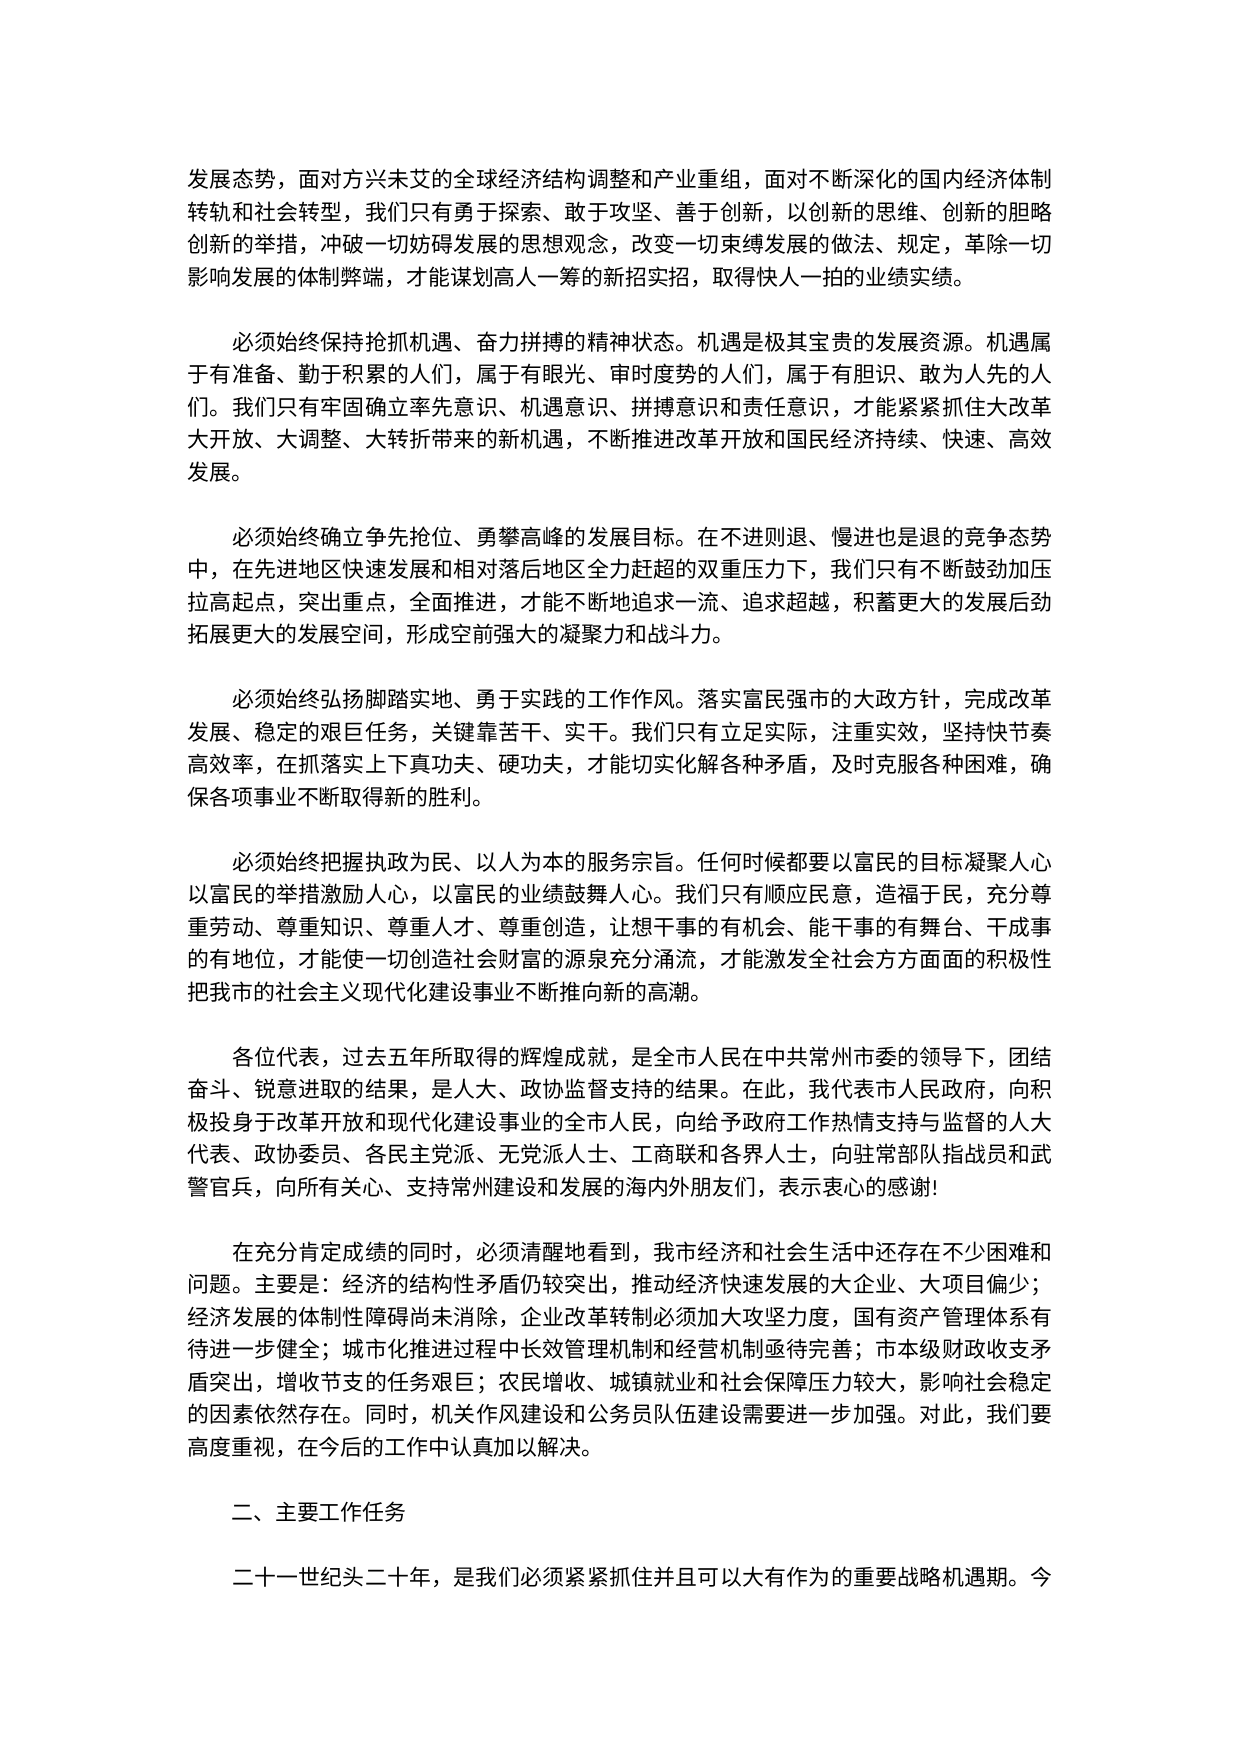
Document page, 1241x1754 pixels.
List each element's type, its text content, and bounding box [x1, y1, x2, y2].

text 必须始终弘扬脚踏实地、勇于实践的工作作风。落实富民强市的大政方针，完成改革、发展、稳定的艰巨任务，关键靠苦干、实干。我们只有立足实际，注重实效，坚持快节奏、高效率，在抓落实上下真功夫、硬功夫，才能切实化解各种矛盾，及时克服各种困难，确保各项事业不断取得新的胜利。 [187, 682, 1053, 812]
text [187, 1559, 1053, 1592]
text 在充分肯定成绩的同时，必须清醒地看到，我市经济和社会生活中还存在不少困难和问题。主要是：经济的结构性矛盾仍较突出，推动经济快速发展的大企业、大项目偏少；经济发展的体制性障碍尚未消除，企业改革转制必须加大攻坚力度，国有资产管理体系有待进一步健全；城市化推进过程中长效管理机制和经营机制亟待完善；市本级财政收支矛盾突出，增收节支的任务艰巨；农民增收、城镇就业和社会保障压力较大，影响社会稳定的因素依然存在。同时，机关作风建设和公务员队伍建设需要进一步加强。对此，我们要高度重视，在今后的工作中认真加以解决。 [187, 1234, 1053, 1462]
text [187, 162, 1053, 292]
text 二、主要工作任务 [187, 1494, 1053, 1527]
text 必须始终确立争先抢位、勇攀高峰的发展目标。在不进则退、慢进也是退的竞争态势中，在先进地区快速发展和相对落后地区全力赶超的双重压力下，我们只有不断鼓劲加压，拉高起点，突出重点，全面推进，才能不断地追求一流、追求超越，积蓄更大的发展后劲，拓展更大的发展空间，形成空前强大的凝聚力和战斗力。 [187, 519, 1053, 649]
text 必须始终把握执政为民、以人为本的服务宗旨。任何时候都要以富民的目标凝聚人心，以富民的举措激励人心，以富民的业绩鼓舞人心。我们只有顺应民意，造福于民，充分尊重劳动、尊重知识、尊重人才、尊重创造，让想干事的有机会、能干事的有舞台、干成事的有地位，才能使一切创造社会财富的源泉充分涌流，才能激发全社会方方面面的积极性，把我市的社会主义现代化建设事业不断推向新的高潮。 [187, 844, 1053, 1007]
text 必须始终保持抢抓机遇、奋力拼搏的精神状态。机遇是极其宝贵的发展资源。机遇属于有准备、勤于积累的人们，属于有眼光、审时度势的人们，属于有胆识、敢为人先的人们。我们只有牢固确立率先意识、机遇意识、拼搏意识和责任意识，才能紧紧抓住大改革、大开放、大调整、大转折带来的新机遇，不断推进改革开放和国民经济持续、快速、高效发展。 [187, 324, 1053, 487]
text 各位代表，过去五年所取得的辉煌成就，是全市人民在中共常州市委的领导下，团结奋斗、锐意进取的结果，是人大、政协监督支持的结果。在此，我代表市人民政府，向积极投身于改革开放和现代化建设事业的全市人民，向给予政府工作热情支持与监督的人大代表、政协委员、各民主党派、无党派人士、工商联和各界人士，向驻常部队指战员和武警官兵，向所有关心、支持常州建设和发展的海内外朋友们，表示衷心的感谢! [187, 1039, 1053, 1202]
